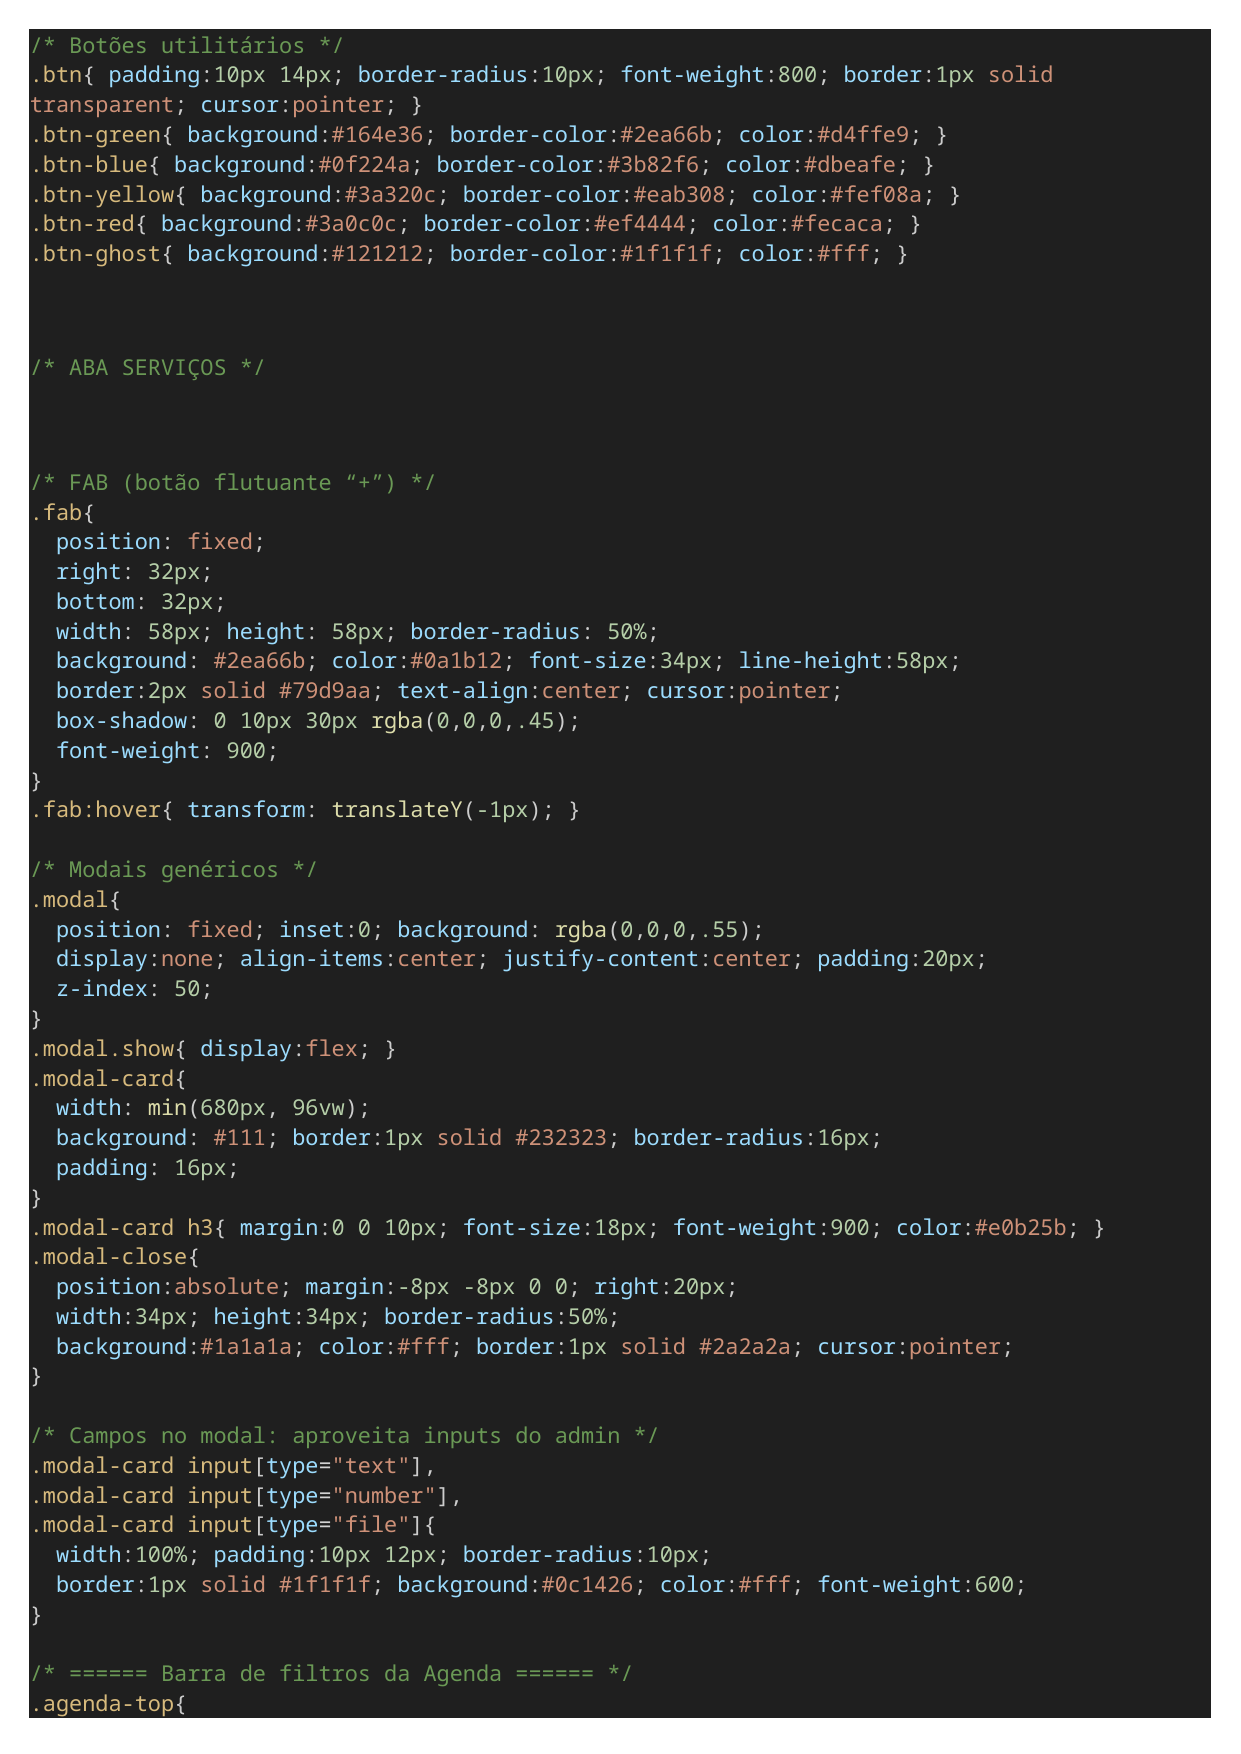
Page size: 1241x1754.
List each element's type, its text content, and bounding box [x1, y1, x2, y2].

text .modal-card input[type="text"], [29, 1450, 1211, 1479]
text z-index: 50; [29, 973, 1211, 1003]
text /* Botões utilitários */ [29, 29, 1211, 59]
text .modal-card h3{ margin:0 0 10px; font-size:18px; font-weight:900; color:#e0b25b; } [29, 1211, 1211, 1241]
text width: 58px; height: 58px; border-radius: 50%; [29, 616, 1211, 645]
text } [29, 764, 1211, 794]
text /* FAB (botão flutuante “+”) */ [29, 467, 1211, 496]
text .fab:hover{ transform: translateY(-1px); } [29, 794, 1211, 824]
text .modal-card{ [29, 1062, 1211, 1092]
text box-shadow: 0 10px 30px rgba(0,0,0,.45); [29, 705, 1211, 735]
text position:absolute; margin:-8px -8px 0 0; right:20px; [29, 1271, 1211, 1301]
text } [29, 1360, 1211, 1390]
text .btn-red{ background:#3a0c0c; border-color:#ef4444; color:#fecaca; } [29, 208, 1211, 238]
text /* Campos no modal: aproveita inputs do admin */ [29, 1420, 1211, 1450]
text width: min(680px, 96vw); [29, 1092, 1211, 1122]
text bottom: 32px; [29, 586, 1211, 616]
text .btn-ghost{ background:#121212; border-color:#1f1f1f; color:#fff; } [29, 238, 1211, 268]
text .agenda-top{ [29, 1688, 1211, 1718]
text right: 32px; [29, 556, 1211, 586]
text background: #111; border:1px solid #232323; border-radius:16px; [29, 1122, 1211, 1152]
text .modal{ [29, 884, 1211, 913]
text .btn{ padding:10px 14px; border-radius:10px; font-weight:800; border:1px solid transparent; cursor:pointer; } [29, 59, 1211, 119]
text width:100%; padding:10px 12px; border-radius:10px; [29, 1539, 1211, 1569]
text width:34px; height:34px; border-radius:50%; [29, 1301, 1211, 1331]
text .fab{ [29, 496, 1211, 526]
text background: #2ea66b; color:#0a1b12; font-size:34px; line-height:58px; [29, 645, 1211, 675]
text font-weight: 900; [29, 735, 1211, 764]
text background:#1a1a1a; color:#fff; border:1px solid #2a2a2a; cursor:pointer; [29, 1331, 1211, 1360]
text } [29, 1003, 1211, 1033]
text /* ABA SERVIÇOS */ [29, 352, 1211, 382]
text .modal-card input[type="number"], [29, 1479, 1211, 1509]
text } [29, 1599, 1211, 1628]
text /* ====== Barra de filtros da Agenda ====== */ [29, 1658, 1211, 1688]
text border:2px solid #79d9aa; text-align:center; cursor:pointer; [29, 675, 1211, 705]
text border:1px solid #1f1f1f; background:#0c1426; color:#fff; font-weight:600; [29, 1569, 1211, 1599]
text .modal-card input[type="file"]{ [29, 1509, 1211, 1539]
text display:none; align-items:center; justify-content:center; padding:20px; [29, 943, 1211, 973]
text .modal.show{ display:flex; } [29, 1033, 1211, 1062]
text .btn-blue{ background:#0f224a; border-color:#3b82f6; color:#dbeafe; } [29, 149, 1211, 178]
text .modal-close{ [29, 1241, 1211, 1271]
text /* Modais genéricos */ [29, 854, 1211, 884]
text position: fixed; inset:0; background: rgba(0,0,0,.55); [29, 913, 1211, 943]
text .btn-green{ background:#164e36; border-color:#2ea66b; color:#d4ffe9; } [29, 119, 1211, 149]
text position: fixed; [29, 526, 1211, 556]
text padding: 16px; [29, 1152, 1211, 1182]
text } [29, 1182, 1211, 1211]
text .btn-yellow{ background:#3a320c; border-color:#eab308; color:#fef08a; } [29, 178, 1211, 208]
